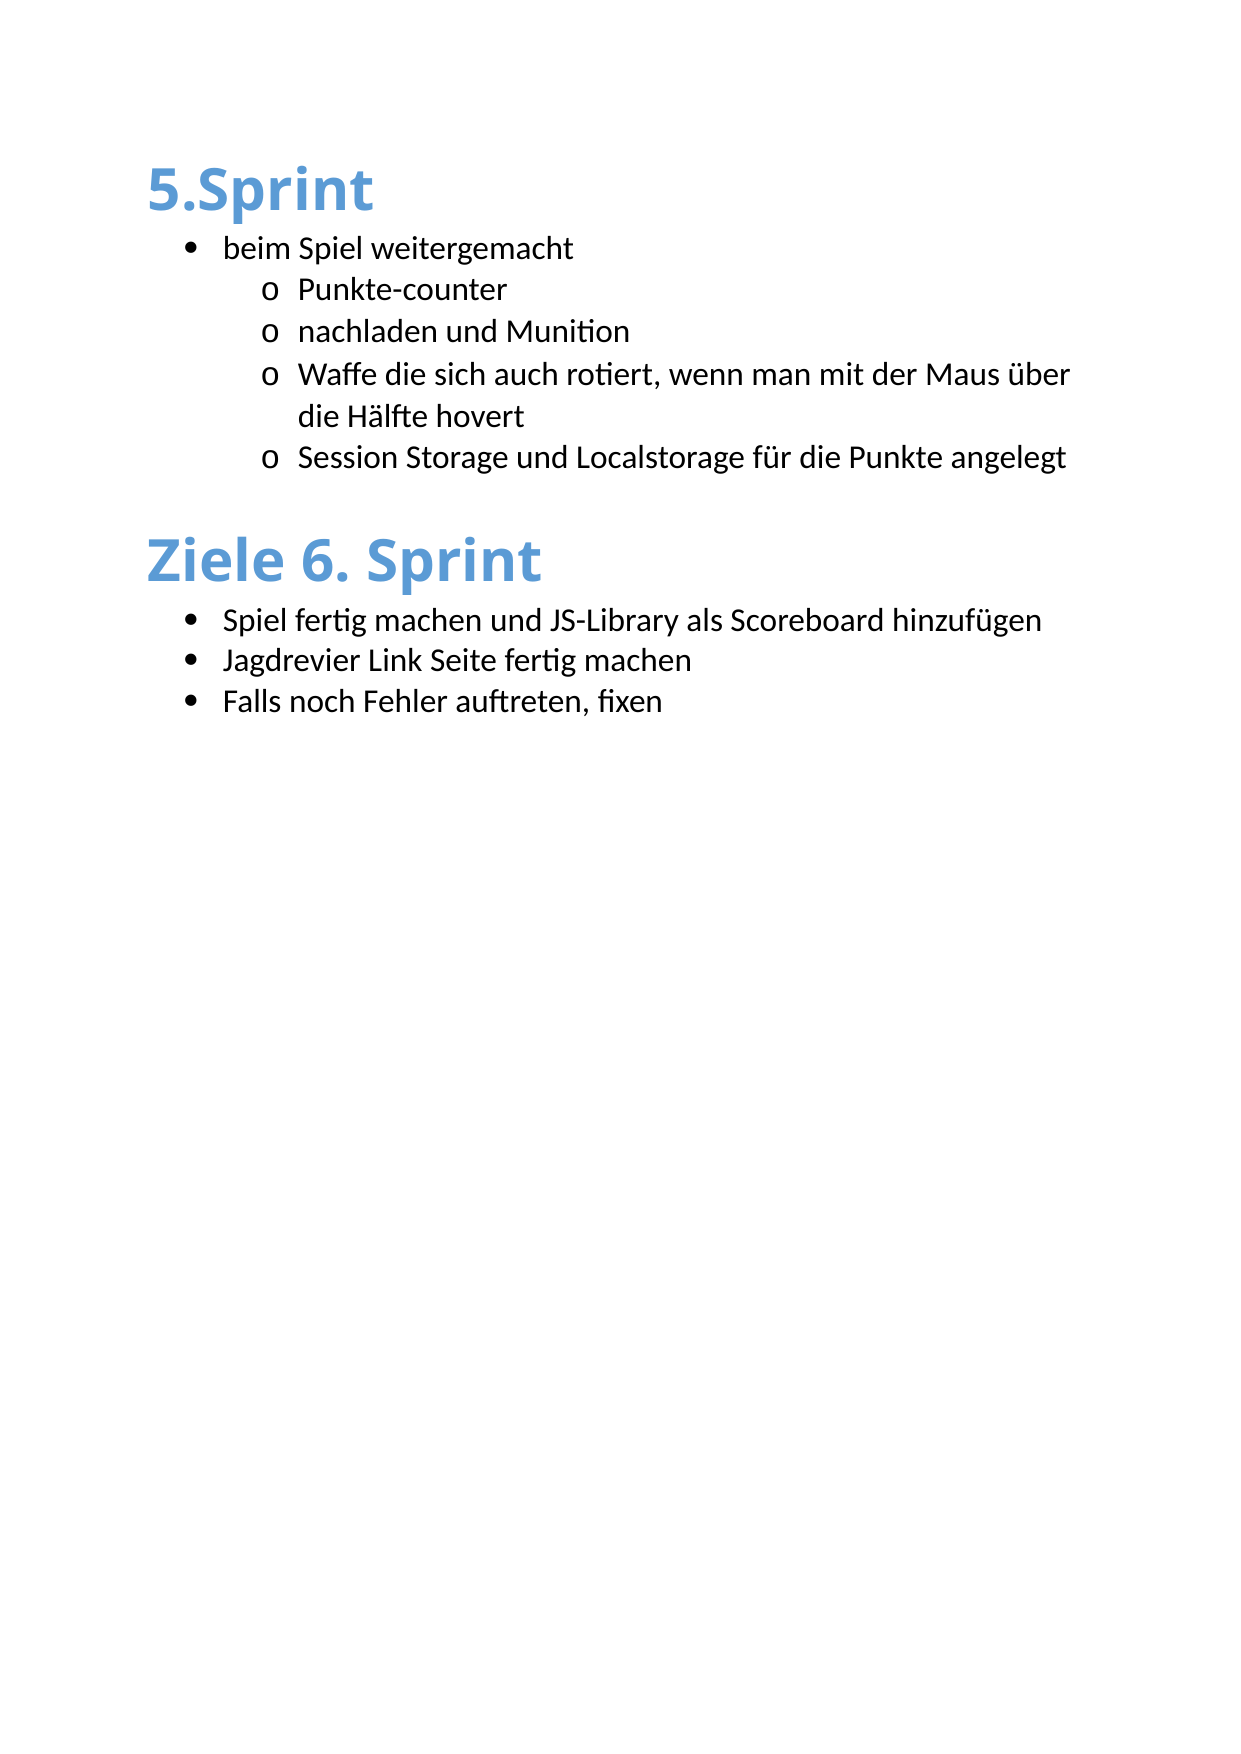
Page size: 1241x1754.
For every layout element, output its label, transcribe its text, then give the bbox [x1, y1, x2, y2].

list beim Spiel weitergemacht [185, 227, 1093, 268]
title Ziele 6. Sprint [148, 519, 1093, 599]
list Jagdrevier Link Seite fertig machen [185, 639, 1093, 680]
list nachladen und Munition [260, 310, 1093, 353]
list Waffe die sich auch rotiert, wenn man mit der Maus über die Hälfte hovert [260, 353, 1093, 436]
list Spiel fertig machen und JS-Library als Scoreboard hinzufügen [185, 599, 1093, 639]
list Punkte-counter [260, 268, 1093, 310]
list Session Storage und Localstorage für die Punkte angelegt [260, 436, 1093, 478]
title 5.Sprint [148, 148, 1093, 227]
list Falls noch Fehler auftreten, fixen [185, 680, 1093, 721]
